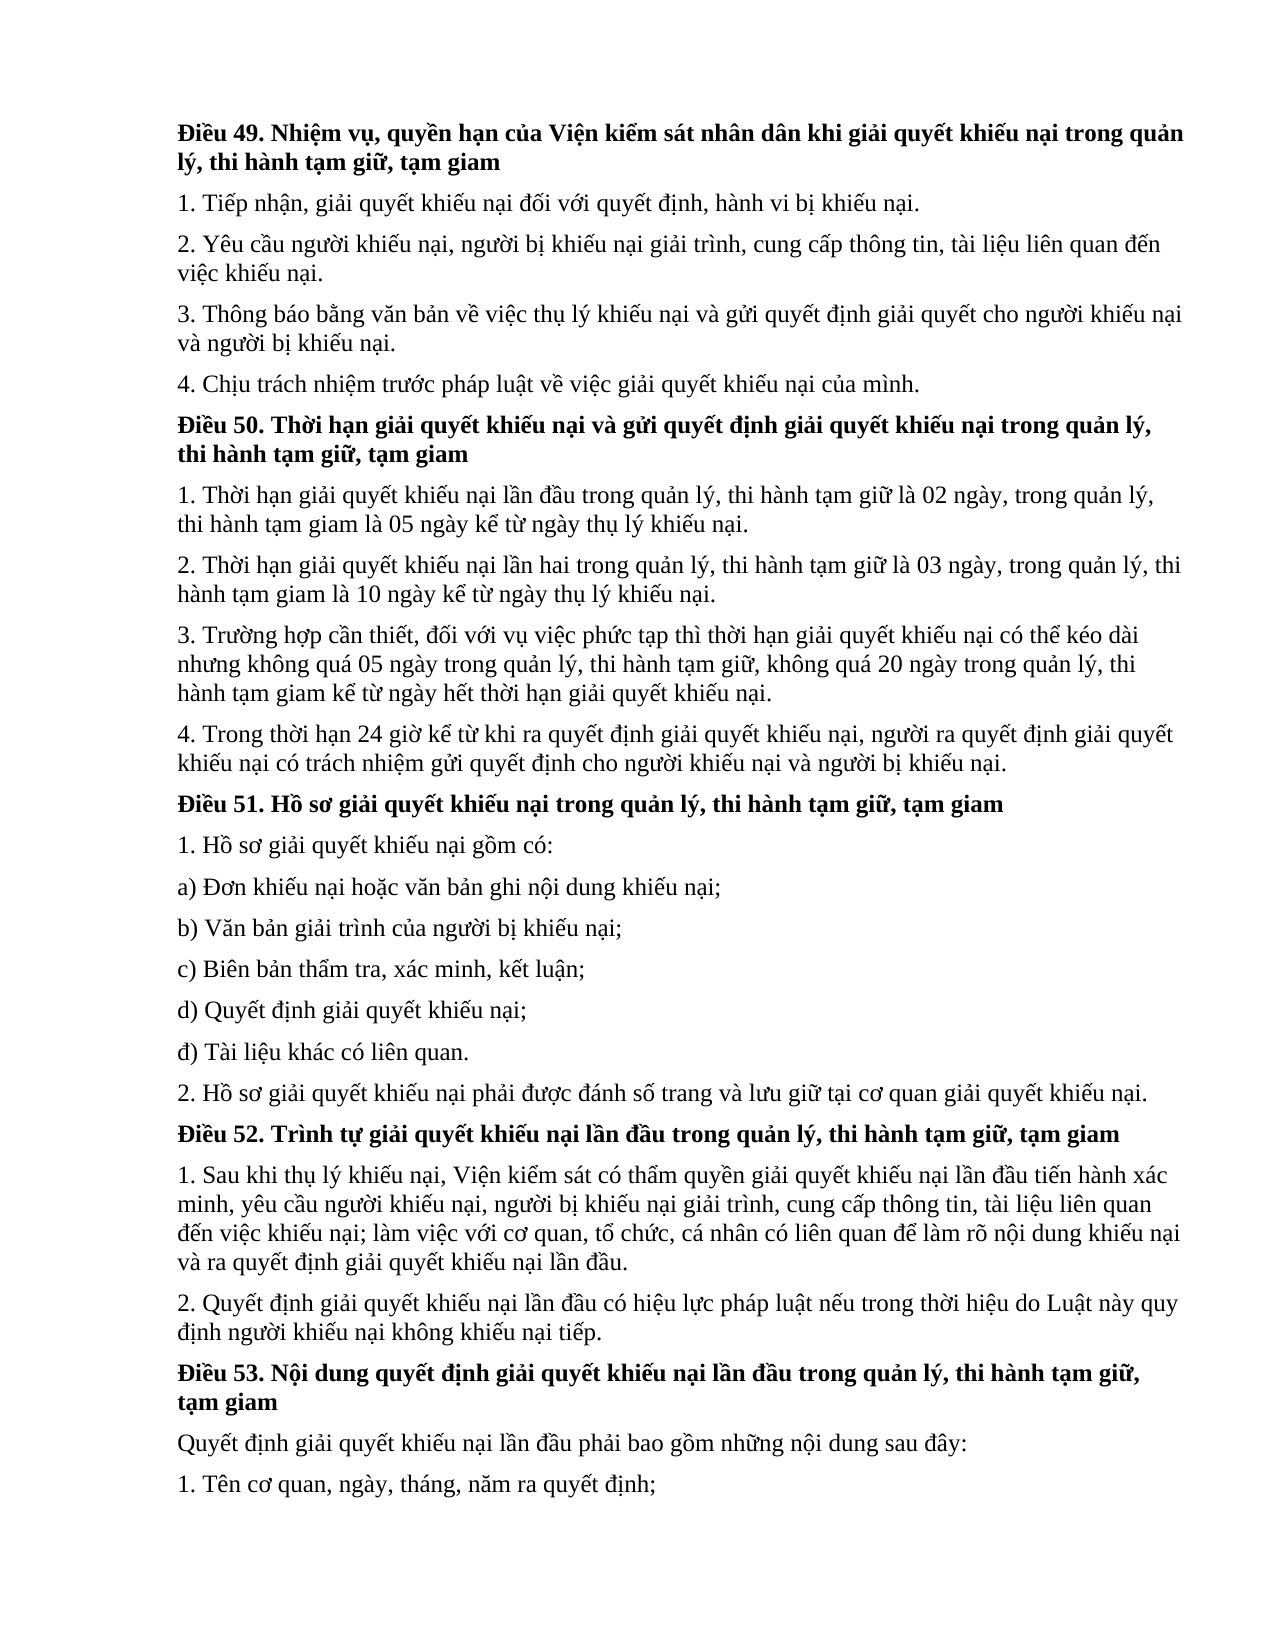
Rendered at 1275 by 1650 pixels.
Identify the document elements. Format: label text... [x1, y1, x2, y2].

text a) Đơn khiếu nại hoặc văn bản ghi nội dung khiếu nại; [177, 872, 1186, 901]
text 4. Trong thời hạn 24 giờ kể từ khi ra quyết định giải quyết khiếu nại, người ra quyết định giải quyết khiếu nại có trách nhiệm gửi quyết định cho người khiếu nại và người bị khiếu nại. [177, 719, 1186, 777]
text 2. Quyết định giải quyết khiếu nại lần đầu có hiệu lực pháp luật nếu trong thời hiệu do Luật này quy định người khiếu nại không khiếu nại tiếp. [177, 1288, 1186, 1346]
text 3. Thông báo bằng văn bản về việc thụ lý khiếu nại và gửi quyết định giải quyết cho người khiếu nại và người bị khiếu nại. [177, 299, 1186, 357]
text 2. Hồ sơ giải quyết khiếu nại phải được đánh số trang và lưu giữ tại cơ quan giải quyết khiếu nại. [177, 1078, 1186, 1107]
text 2. Thời hạn giải quyết khiếu nại lần hai trong quản lý, thi hành tạm giữ là 03 ngày, trong quản lý, thi hành tạm giam là 10 ngày kể từ ngày thụ lý khiếu nại. [177, 551, 1186, 608]
text 1. Tiếp nhận, giải quyết khiếu nại đối với quyết định, hành vi bị khiếu nại. [177, 188, 1186, 217]
text Điều 50. Thời hạn giải quyết khiếu nại và gửi quyết định giải quyết khiếu nại trong quản lý, thi hành tạm giữ, tạm giam [177, 411, 1186, 468]
text Điều 51. Hồ sơ giải quyết khiếu nại trong quản lý, thi hành tạm giữ, tạm giam [177, 789, 1186, 818]
text d) Quyết định giải quyết khiếu nại; [177, 996, 1186, 1024]
text đ) Tài liệu khác có liên quan. [177, 1037, 1186, 1066]
text Quyết định giải quyết khiếu nại lần đầu phải bao gồm những nội dung sau đây: [177, 1428, 1186, 1457]
text 2. Yêu cầu người khiếu nại, người bị khiếu nại giải trình, cung cấp thông tin, tài liệu liên quan đến việc khiếu nại. [177, 229, 1186, 287]
text 1. Hồ sơ giải quyết khiếu nại gồm có: [177, 831, 1186, 859]
text Điều 53. Nội dung quyết định giải quyết khiếu nại lần đầu trong quản lý, thi hành tạm giữ, tạm giam [177, 1358, 1186, 1416]
text 1. Tên cơ quan, ngày, tháng, năm ra quyết định; [177, 1469, 1186, 1498]
text Điều 52. Trình tự giải quyết khiếu nại lần đầu trong quản lý, thi hành tạm giữ, tạm giam [177, 1119, 1186, 1148]
text c) Biên bản thẩm tra, xác minh, kết luận; [177, 954, 1186, 983]
text 1. Thời hạn giải quyết khiếu nại lần đầu trong quản lý, thi hành tạm giữ là 02 ngày, trong quản lý, thi hành tạm giam là 05 ngày kể từ ngày thụ lý khiếu nại. [177, 481, 1186, 538]
text 1. Sau khi thụ lý khiếu nại, Viện kiểm sát có thẩm quyền giải quyết khiếu nại lần đầu tiến hành xác minh, yêu cầu người khiếu nại, người bị khiếu nại giải trình, cung cấp thông tin, tài liệu liên quan đến việc khiếu nại; làm việc với cơ quan, tổ chức, cá nhân có liên quan để làm rõ nội dung khiếu nại và ra quyết định giải quyết khiếu nại lần đầu. [177, 1161, 1186, 1276]
text 4. Chịu trách nhiệm trước pháp luật về việc giải quyết khiếu nại của mình. [177, 369, 1186, 398]
text Điều 49. Nhiệm vụ, quyền hạn của Viện kiểm sát nhân dân khi giải quyết khiếu nại trong quản lý, thi hành tạm giữ, tạm giam [177, 118, 1186, 176]
text b) Văn bản giải trình của người bị khiếu nại; [177, 913, 1186, 942]
text 3. Trường hợp cần thiết, đối với vụ việc phức tạp thì thời hạn giải quyết khiếu nại có thể kéo dài nhưng không quá 05 ngày trong quản lý, thi hành tạm giữ, không quá 20 ngày trong quản lý, thi hành tạm giam kể từ ngày hết thời hạn giải quyết khiếu nại. [177, 621, 1186, 707]
